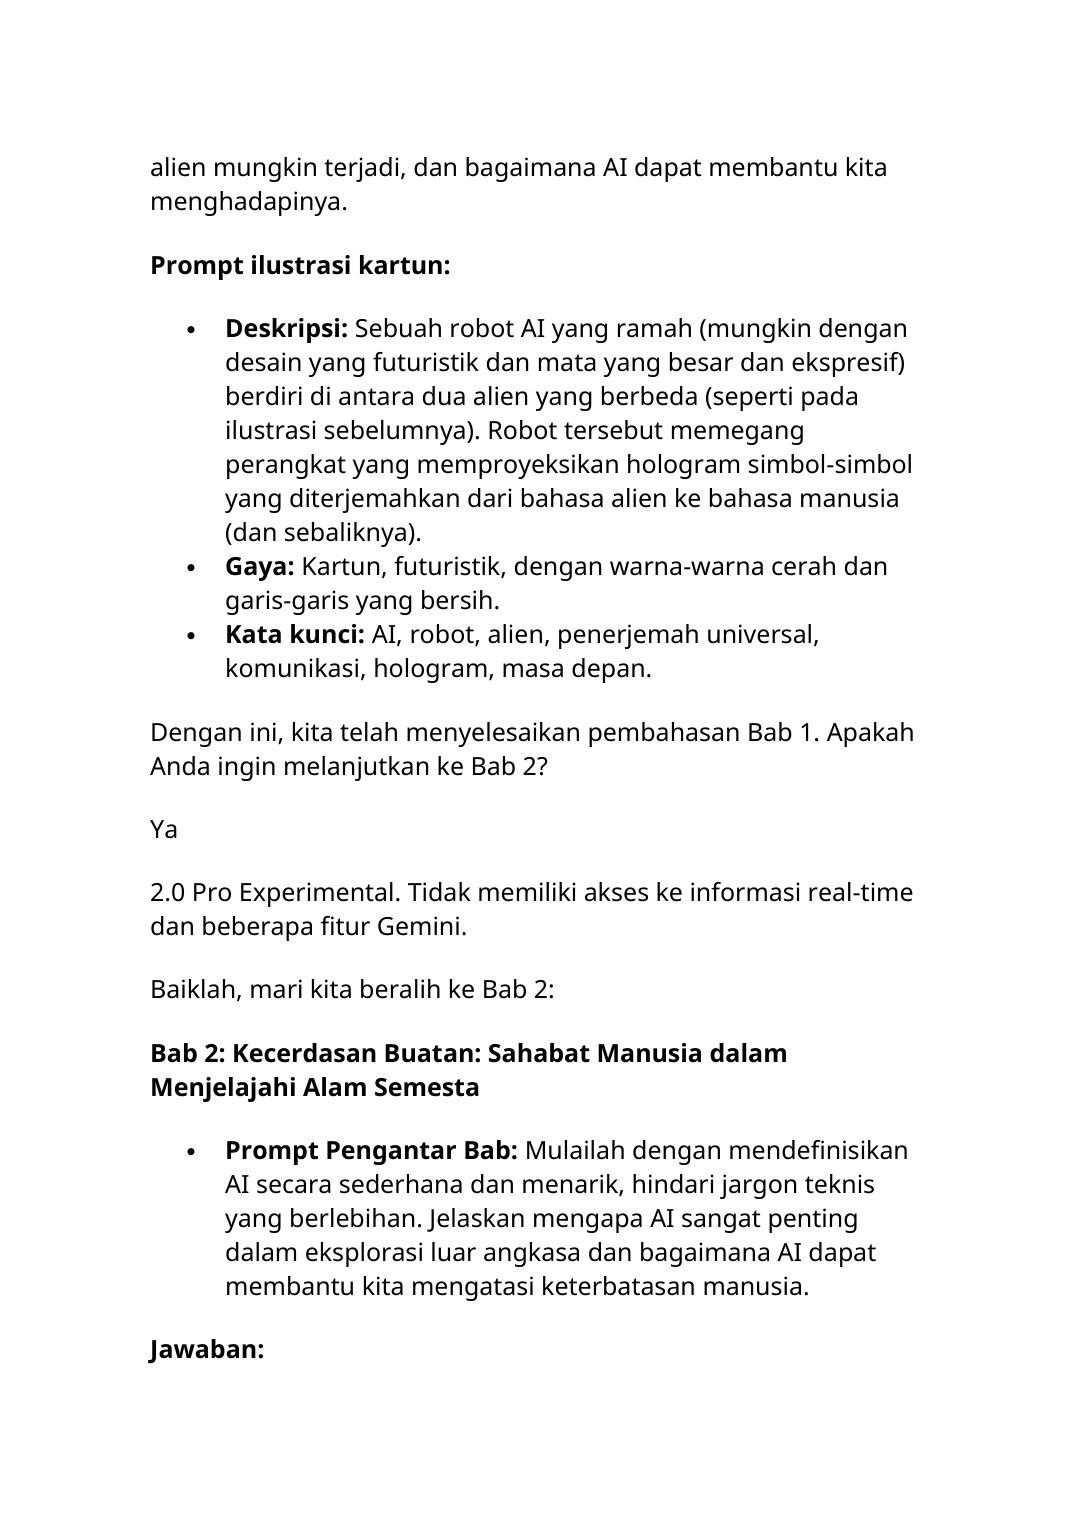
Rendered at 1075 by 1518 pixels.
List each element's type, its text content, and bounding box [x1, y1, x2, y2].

text Jawaban: [150, 1332, 925, 1366]
text Dengan ini, kita telah menyelesaikan pembahasan Bab 1. Apakah Anda ingin melanjutkan ke Bab 2? [150, 714, 925, 782]
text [150, 150, 925, 218]
list Kata kunci: AI, robot, alien, penerjemah universal, komunikasi, hologram, masa depan. [187, 617, 925, 685]
text Baiklah, mari kita beralih ke Bab 2: [150, 972, 925, 1006]
list Deskripsi: Sebuah robot AI yang ramah (mungkin dengan desain yang futuristik dan mata yang besar dan ekspresif) berdiri di antara dua alien yang berbeda (seperti pada ilustrasi sebelumnya). Robot tersebut memegang perangkat yang memproyeksikan hologram simbol-simbol yang diterjemahkan dari bahasa alien ke bahasa manusia (dan sebaliknya). [187, 311, 925, 549]
text Prompt ilustrasi kartun: [150, 247, 925, 281]
text Ya [150, 812, 925, 846]
text 2.0 Pro Experimental. Tidak memiliki akses ke informasi real-time dan beberapa fitur Gemini. [150, 875, 925, 943]
text Bab 2: Kecerdasan Buatan: Sahabat Manusia dalam Menjelajahi Alam Semesta [150, 1035, 925, 1103]
list Gaya: Kartun, futuristik, dengan warna-warna cerah dan garis-garis yang bersih. [187, 549, 925, 617]
list Prompt Pengantar Bab: Mulailah dengan mendefinisikan AI secara sederhana dan menarik, hindari jargon teknis yang berlebihan. Jelaskan mengapa AI sangat penting dalam eksplorasi luar angkasa dan bagaimana AI dapat membantu kita mengatasi keterbatasan manusia. [187, 1133, 925, 1303]
